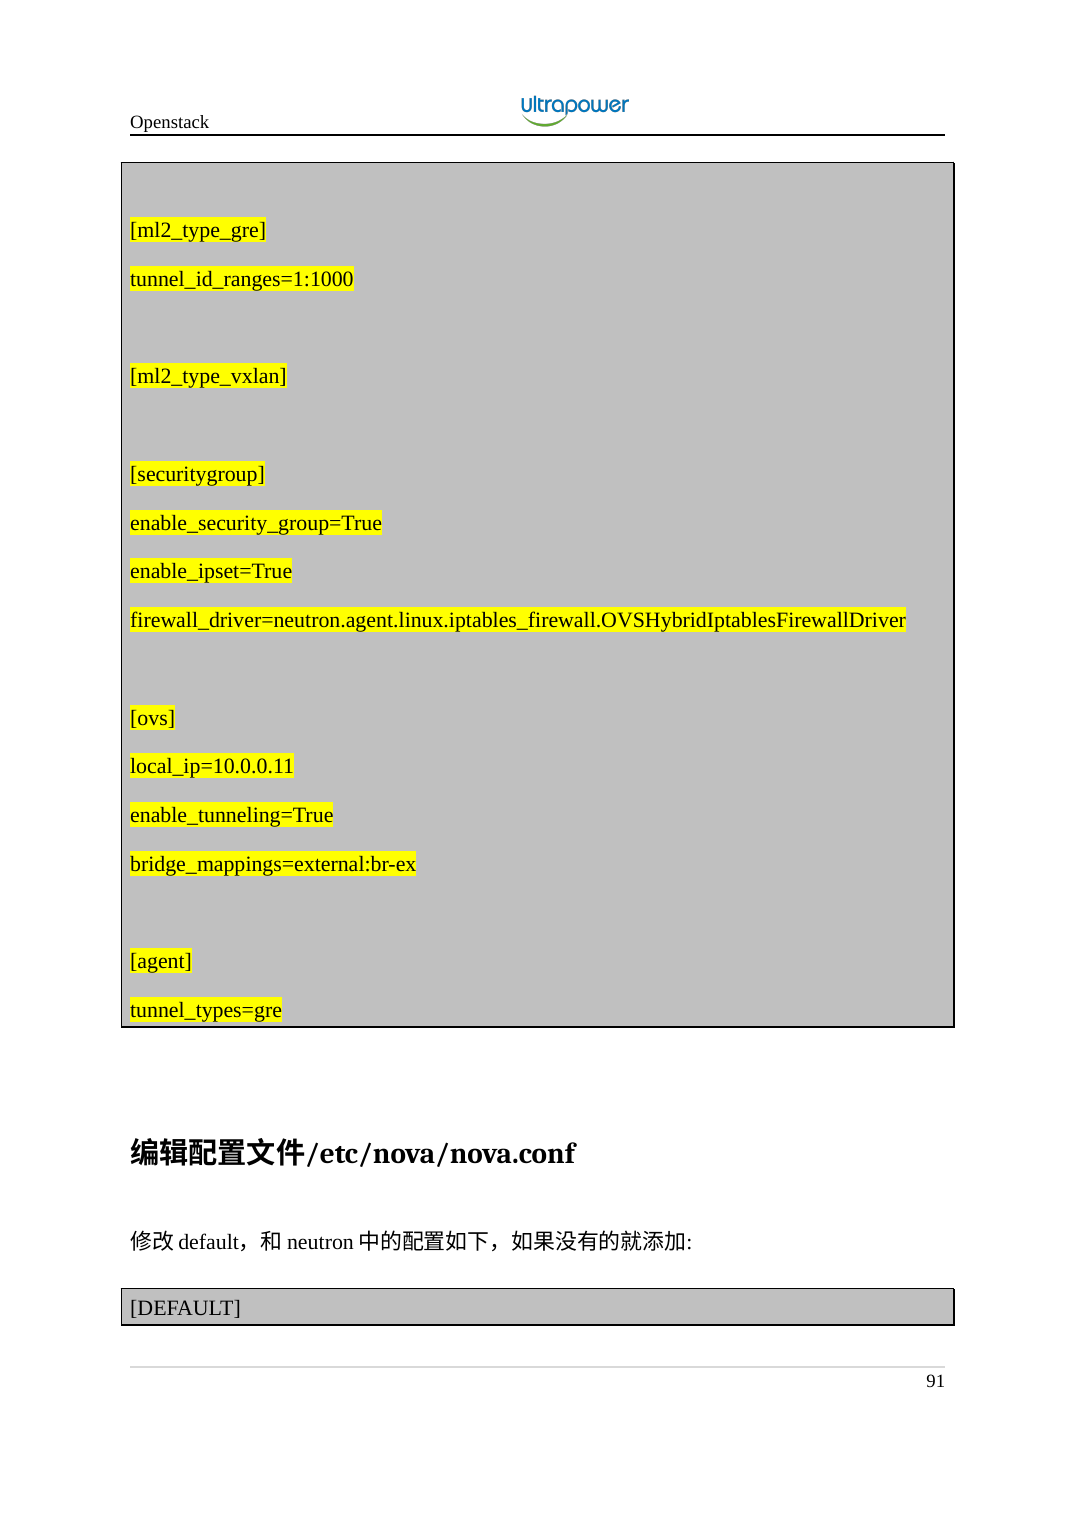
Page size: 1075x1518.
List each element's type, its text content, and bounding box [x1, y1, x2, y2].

picture [513, 88, 636, 129]
text [agent] [122, 942, 953, 977]
text 修改default，和neutron中的配置如下，如果没有的就添加: [130, 1223, 945, 1256]
text enable_tunneling=True [122, 795, 953, 831]
text local_ip=10.0.0.11 [122, 747, 953, 782]
text tunnel_id_ranges=1:1000 [122, 259, 953, 295]
text enable_security_group=True [122, 503, 953, 538]
text tunnel_types=gre [122, 990, 953, 1026]
text [ml2_type_gre] [122, 210, 953, 246]
text [ml2_type_vxlan] [122, 357, 953, 392]
text [DEFAULT] [122, 1289, 953, 1324]
text firewall_driver=neutron.agent.linux.iptables_firewall.OVSHybridIptablesFirewallDriver [122, 600, 953, 636]
subtitle 编辑配置文件/etc/nova/nova.conf [130, 1118, 945, 1183]
text [securitygroup] [122, 454, 953, 490]
text [ovs] [122, 698, 953, 733]
text enable_ipset=True [122, 552, 953, 587]
text bridge_mappings=external:br-ex [122, 844, 953, 880]
